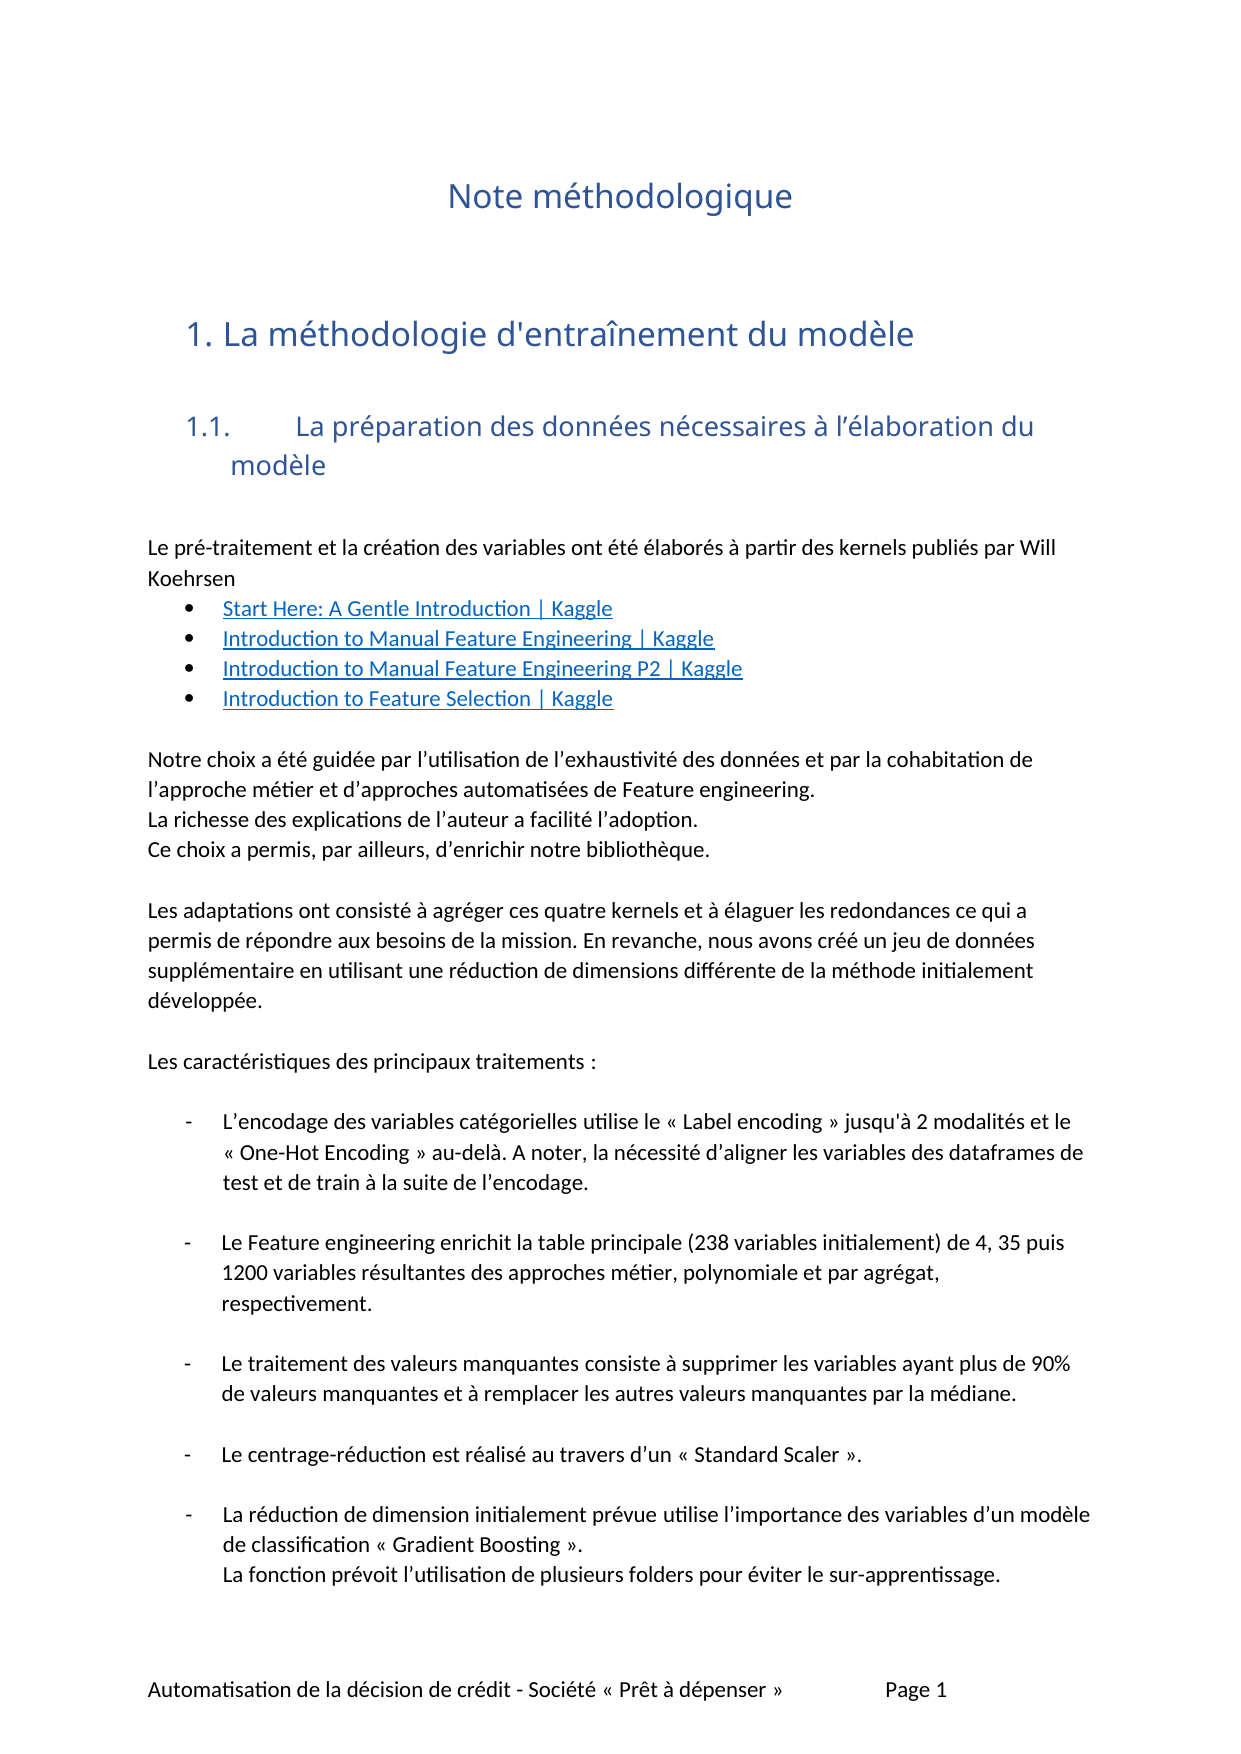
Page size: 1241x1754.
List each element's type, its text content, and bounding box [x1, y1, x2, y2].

list Les adaptations ont consisté à agréger ces quatre kernels et à élaguer les redondances ce qui a permis de répondre aux besoins de la mission. En revanche, nous avons créé un jeu de données supplémentaire en utilisant une réduction de dimensions différente de la méthode initialement développée. [148, 896, 1093, 1014]
list La fonction prévoit l’utilisation de plusieurs folders pour éviter le sur-apprentissage. [223, 1561, 1093, 1588]
list La réduction de dimension initialement prévue utilise l’importance des variables d’un modèle de classification « Gradient Boosting ». [185, 1500, 1093, 1558]
list Notre choix a été guidée par l’utilisation de l’exhaustivité des données et par la cohabitation de l’approche métier et d’approches automatisées de Feature engineering. [148, 745, 1093, 803]
list Ce choix a permis, par ailleurs, d’enrichir notre bibliothèque. [148, 836, 1093, 863]
subtitle La méthodologie d'entraînement du modèle [185, 311, 1093, 357]
list Introduction to Feature Selection | Kaggle [185, 684, 1093, 712]
list L’encodage des variables catégorielles utilise le « Label encoding » jusqu'à 2 modalités et le « One-Hot Encoding » au-delà. A noter, la nécessité d’aligner les variables des dataframes de test et de train à la suite de l’encodage. [185, 1107, 1093, 1196]
list Introduction to Manual Feature Engineering | Kaggle [185, 624, 1093, 652]
list Le Feature engineering enrichit la table principale (238 variables initialement) de 4, 35 puis 1200 variables résultantes des approches métier, polynomiale et par agrégat, respectivement. [184, 1228, 1093, 1317]
list Le traitement des valeurs manquantes consiste à supprimer les variables ayant plus de 90% de valeurs manquantes et à remplacer les autres valeurs manquantes par la médiane. [184, 1349, 1093, 1407]
list La richesse des explications de l’auteur a facilité l’adoption. [148, 805, 1093, 833]
list Introduction to Manual Feature Engineering P2 | Kaggle [185, 654, 1093, 682]
subtitle La préparation des données nécessaires à l’élaboration du modèle [185, 407, 1093, 484]
list Les caractéristiques des principaux traitements : [148, 1047, 1093, 1075]
list Start Here: A Gentle Introduction | Kaggle [185, 594, 1093, 622]
subtitle Note méthodologique [148, 173, 1093, 218]
list Le centrage-réduction est réalisé au travers d’un « Standard Scaler ». [184, 1440, 1093, 1468]
list Le pré-traitement et la création des variables ont été élaborés à partir des kernels publiés par Will Koehrsen [148, 533, 1093, 592]
